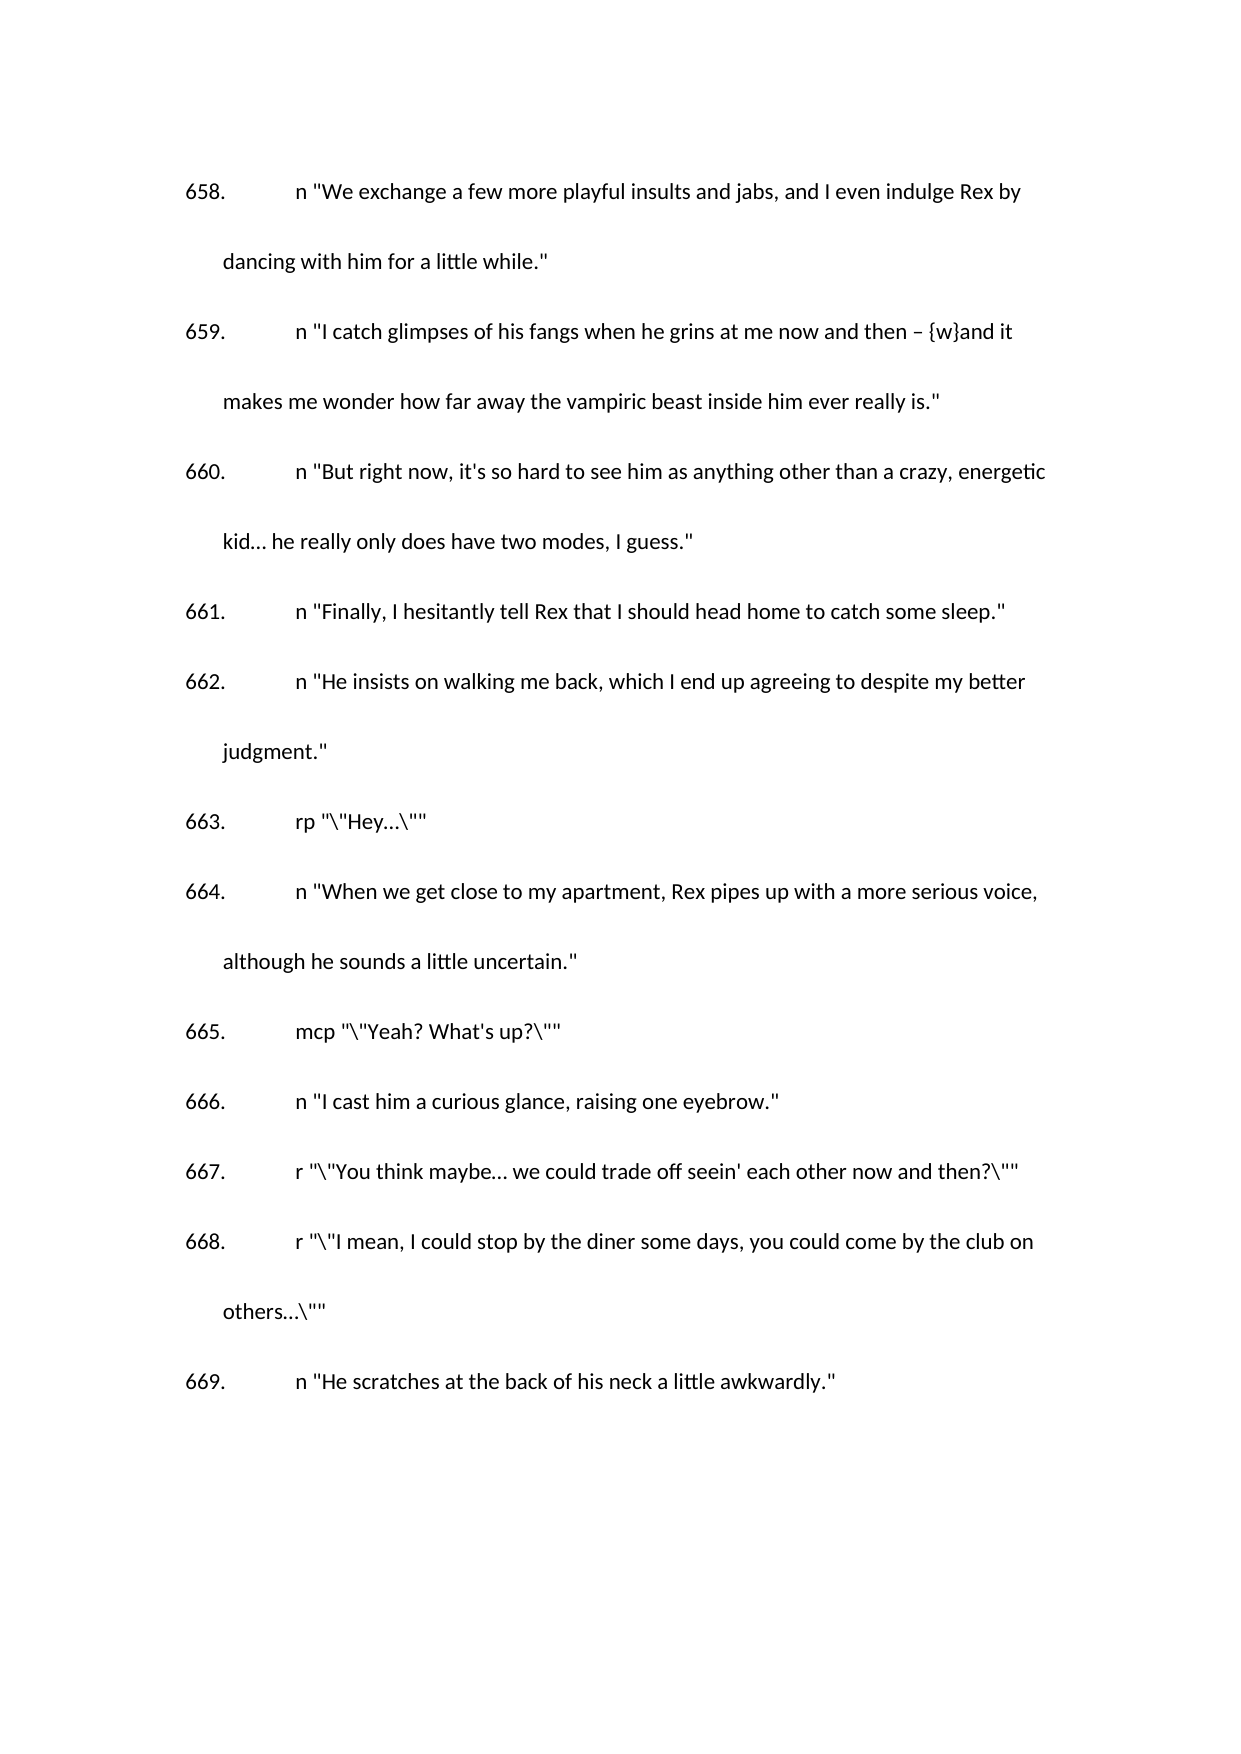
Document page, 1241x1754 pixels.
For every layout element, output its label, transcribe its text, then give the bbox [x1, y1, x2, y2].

list rp "\"Hey…\"" [185, 807, 1063, 835]
list n "He scratches at the back of his neck a little awkwardly." [185, 1367, 1063, 1395]
list n "He insists on walking me back, which I end up agreeing to despite my better judgment." [185, 667, 1063, 765]
list r "\"I mean, I could stop by the diner some days, you could come by the club on others…\"" [185, 1227, 1063, 1325]
list n "We exchange a few more playful insults and jabs, and I even indulge Rex by dancing with him for a little while." [185, 177, 1063, 275]
list mcp "\"Yeah? What's up?\"" [185, 1017, 1063, 1045]
list n "But right now, it's so hard to see him as anything other than a crazy, energetic kid… he really only does have two modes, I guess." [185, 457, 1063, 555]
list n "Finally, I hesitantly tell Rex that I should head home to catch some sleep." [185, 597, 1063, 625]
list n "I cast him a curious glance, raising one eyebrow." [185, 1087, 1063, 1115]
list r "\"You think maybe… we could trade off seein' each other now and then?\"" [185, 1157, 1063, 1185]
list n "When we get close to my apartment, Rex pipes up with a more serious voice, although he sounds a little uncertain." [185, 877, 1063, 975]
list n "I catch glimpses of his fangs when he grins at me now and then – {w}and it makes me wonder how far away the vampiric beast inside him ever really is." [185, 317, 1063, 415]
